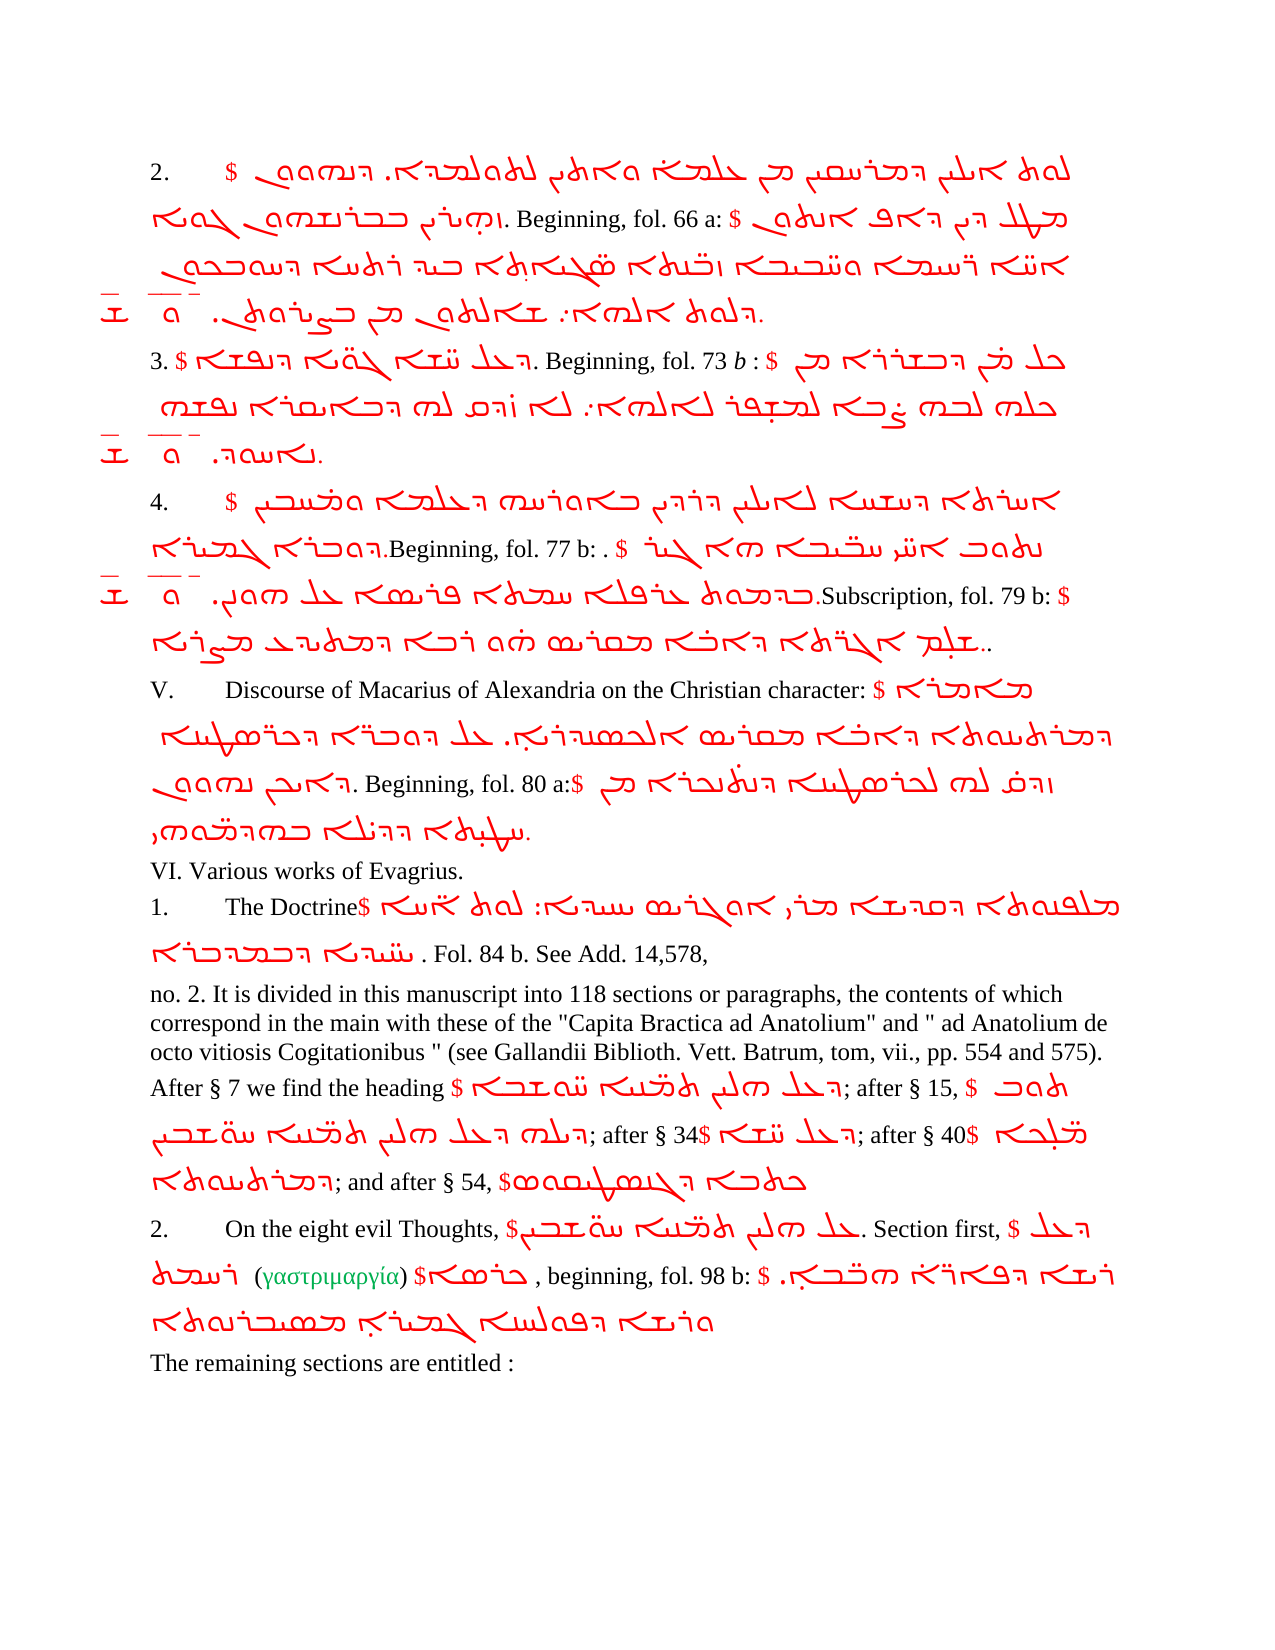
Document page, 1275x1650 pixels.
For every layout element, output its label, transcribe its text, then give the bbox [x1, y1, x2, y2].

text VI. Various works of Evagrius. [150, 856, 1125, 885]
text 3. $ ܕܥܠ ܚ̈ܫܐ ܓܘ̈ܝܐ ܕܢܦܫܐ. Beginning, fol. 73 b : $ ܟܠ ܡ̇ܢ ܕܒܫܪܪܐ ܡܢ ܟܠܗ ܠܒܗ ܨ̇ܒܐ ܠܡܫ̣ܦܪ ܠܐܠܗܐ܇ ܠܐ ܙ̇ܕܩ ܠܗ ܕܒܐܝܩܪܐ ܢܦܫܗ ܢܐܚܘܕ. ܏ܘܫ. [150, 338, 1125, 479]
text no. 2. It is divided in this manuscript into 118 sections or paragraphs, the contents of which correspond in the main with these of the "Capita Bractica ad Anatolium" and " ad Anatolium de octo vitiosis Cogitationibus " (see Gallandii Biblioth. Vett. Batrum, tom, vii., pp. 554 and 575). After § 7 we find the heading $ ܕܥܠ ܗܠܝܢ ܬܡ̈ܢܝܐ ܚ̈ܘܫܒܐ; after § 15, $ ܬܘܒ ܕܝܠܗ ܕܥܠ ܗܠܝܢ ܬܡ̈ܢܝܐ ܚܘ̈ܫܒܝܢ; after § 34$ ܕܥܠ ܚ̈ܫܐ; after § 40$ ܡ̈ܠ̣ܟܐ ܕܡܪܬܝܢܘܬܐ; and after § 54, $ܟܬܒܐ ܕܓܢܣܛܝܩܘܣ [150, 979, 1125, 1207]
text The remaining sections are entitled : [150, 1348, 1125, 1377]
text 4. $ ܐܚܪܬܐ ܕܚܫܚܐ ܠܐܝܠܝܢ ܕܪܕܝܢ ܒܐܘܪܚܗ ܕܥܠܡܐ ܘܡ̇ܚܒܝܢ ܕܘܒܪܐ ܓܡܝܪܐ.Beginning, fol. 77 b: . $ ܢܬܘܒ ܐܚ̈ܝ ܚܒ̈ܝܒܐ ܗܐ ܓܝܪ ܒܕܡܘܬ ܥܪܦܠܐ ܚܡܬܐ ܦܪܝܣܐ ܥܠ ܗܘܢܢ. ܏ܘܫ.Subscription, fol. 79 b: $ܫܠ̣ܡ ܐܓܪ̈ܬܐ ܕܐܒ̇ܐ ܡܩܪܝܣ ܗ̇ܘ ܪܒܐ ܕܡܬܝܕܥ ܡܨܪܝܐ.. [150, 479, 1125, 668]
text 2. On the eight evil Thoughts, $ܥܠ ܗܠܝܢ ܬܡ̈ܢܝܐ ܚܘ̈ܫܒܝܢ. Section first, $ܕܥܠ ܪܚܡܬ (γαστριμαργία) $ܟܪܣܐ , beginning, fol. 98 b: $ܪܝܫܐ ܕܦܐܪ̈ܐ̇ ܗܒ̈ܒܐ̣. ܘܪܝܫܐ ܕܦܘܠܚܢܐ ܓܡܝܪܐ̣ ܡܣܝܒܪܢܘܬܐ [150, 1207, 1125, 1348]
text 1. The Doctrine$ܡܠܦܢܘܬܐ ܕܩܕܝܫܐ ܡܪܝ ܐܘܓܪܝܣ ܝܚܝܕܝܐ: ܠܘܬ ܐ̈ܚܐ ܝܚ̈ܝܕܝܐ ܕܒܡܕܒܪܐ . Fol. 84 b. See Add. 14,578, [150, 885, 1125, 979]
text V. Discourse of Macarius of Alexandria on the Christian character: $ܡܐܡܪܐ ܕܡܪܬܝܢܘܬܐ ܕܐܒ̇ܐ ܡܩܪܝܣ ܐܠܟܣܢܕܪܝܐ̣. ܥܠ ܕܘܒܪ̈ܐ ܕܟܪ̈ܣܛܝܢܐ ܕܐܝܟܢ ܢܗܘܘܢ. Beginning, fol. 80 a:$ ܙܕܩ̇ ܠܗ ܠܟܪܣܛܝܢܐ ܕܢܬ̇ܢܟܪܐ ܡܢ ܚܛܝ̣ܬܐ ܕܕܝ̇ܠܐ ܒܗܕܡ̈ܘܗܝ. [150, 668, 1125, 856]
text 2. $ ܠܘܬ ܐܝܠܝܢ ܕܡܪܚܩܝܢ ܡܢ ܥܠܡܐ̇ ܘܐܬܝܢ ܠܬܘܠܡܕܐ. ܕܢܗܘܘܢ ܙܗ̣ܝܪܝܢ ܒܒܪܢܫܗܘܢ ܓܘܝܐ. Beginning, fol. 66 a: $ܡܛܠ ܕܝܢ ܕܐܦ ܐܢܬܘܢ ܐܚ̈ܐ ܪ̈ܚܝܡܐ ܘܚ̈ܒܝܒܐ ܙܒ̈ܢܬܐ ܣ̈ܓܝܐܬ݂ܐ ܒܝܕ ܪܬܚܐ ܕܚܘܒܟܘܢ ܕܠܘܬ ܐܠܗܐ܇ ܫܐܠܬܘܢ ܡܢ ܒܨܝܪܘܬܢ. ܏ܘܫ. [150, 150, 1125, 338]
